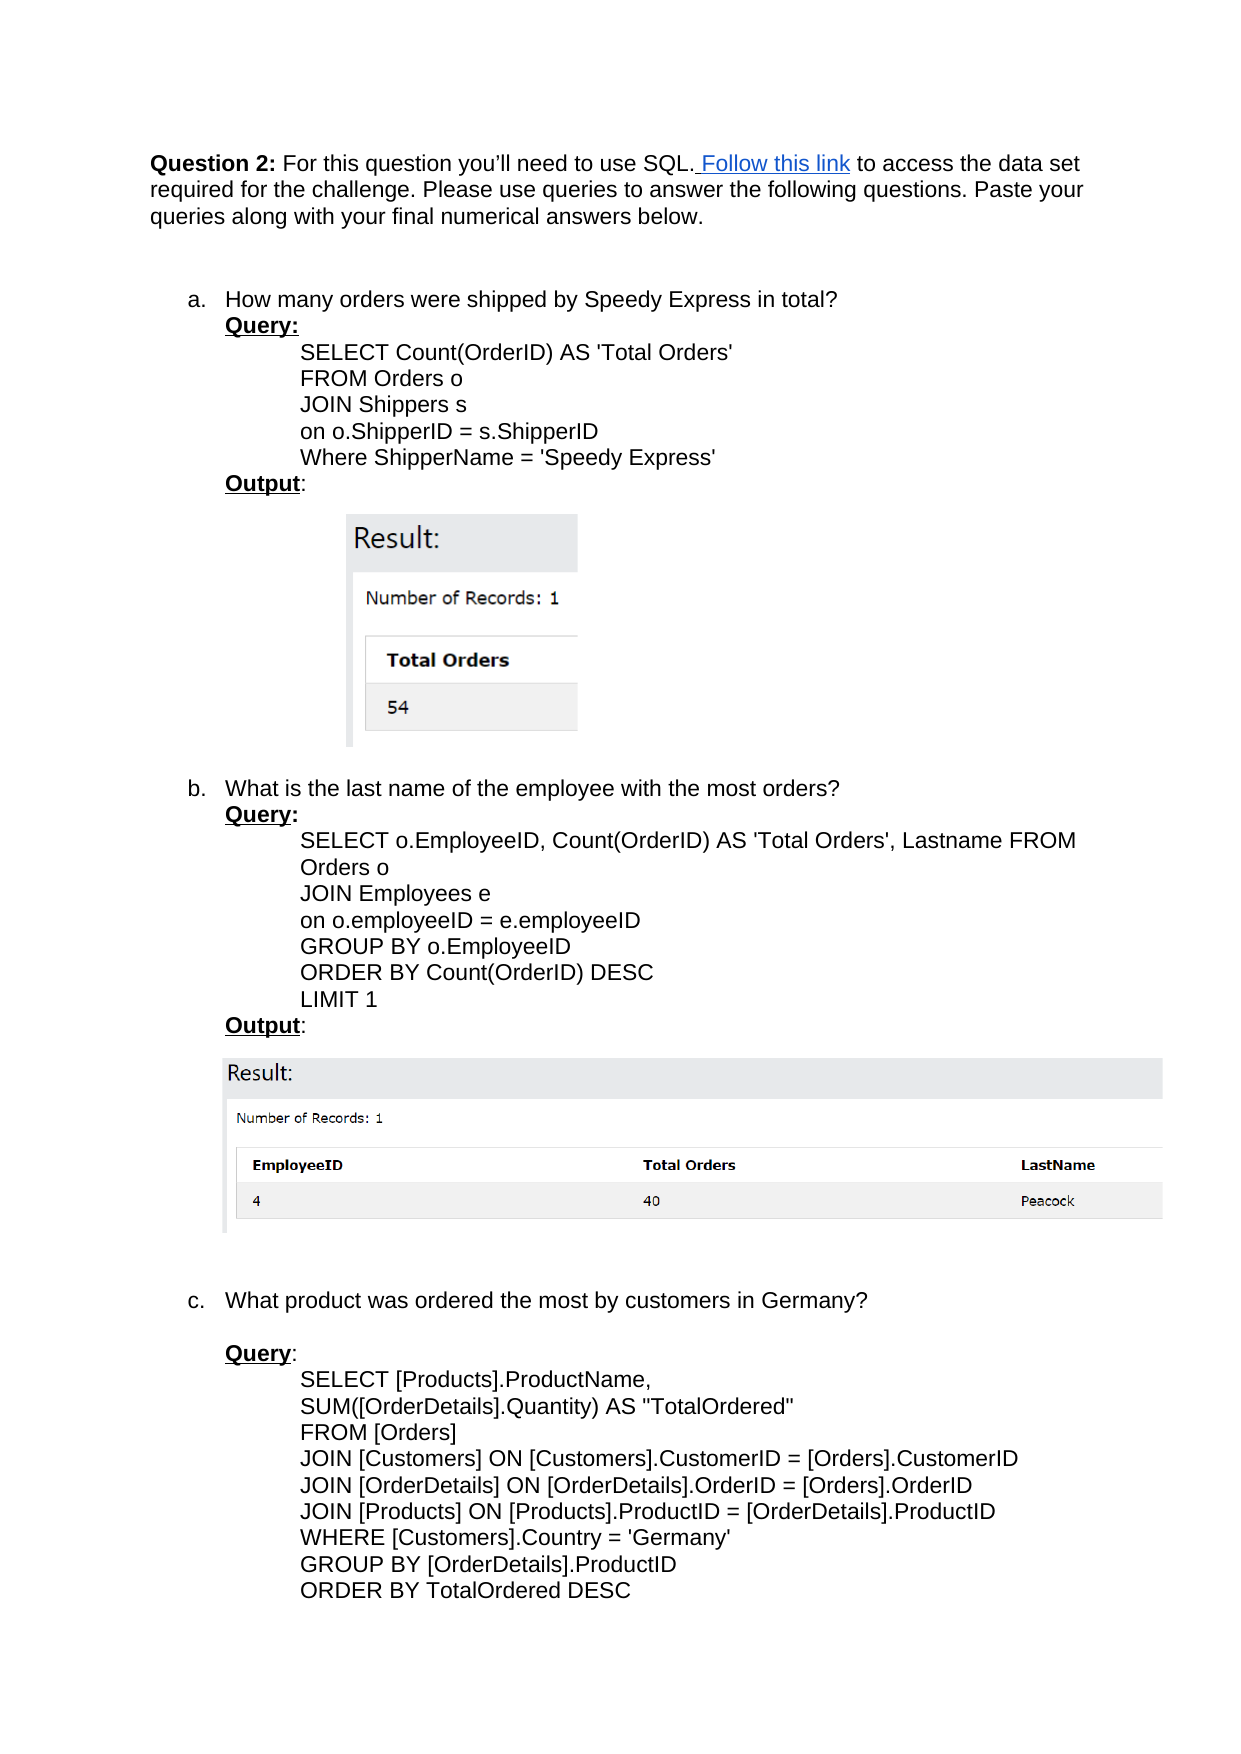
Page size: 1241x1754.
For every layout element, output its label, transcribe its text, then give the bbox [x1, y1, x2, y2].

text WHERE [Customers].Country = 'Germany' [225, 1524, 1090, 1551]
text JOIN Shippers s [225, 391, 1090, 418]
text ORDER BY TotalOrdered DESC [225, 1577, 1090, 1603]
text on o.employeeID = e.employeeID [225, 907, 1090, 933]
text Query: [225, 312, 1090, 338]
text on o.ShipperID = s.ShipperID [225, 418, 1090, 444]
text ORDER BY Count(OrderID) DESC [225, 959, 1090, 986]
text JOIN [OrderDetails] ON [OrderDetails].OrderID = [Orders].OrderID [225, 1472, 1090, 1498]
text SELECT o.EmployeeID, Count(OrderID) AS 'Total Orders', Lastname FROM Orders o [300, 827, 1090, 880]
text FROM [Orders] [225, 1419, 1090, 1445]
picture [346, 514, 578, 747]
text Where ShipperName = 'Speedy Express' [225, 444, 1090, 470]
text SELECT [Products].ProductName, [225, 1366, 1090, 1393]
text Query: [225, 801, 1090, 827]
text Output: [150, 1012, 1090, 1038]
list What product was ordered the most by customers in Germany? [187, 1287, 1090, 1313]
text LIMIT 1 [225, 986, 1090, 1012]
picture [222, 1058, 1163, 1233]
list What is the last name of the employee with the most orders? [187, 775, 1090, 801]
text JOIN [Customers] ON [Customers].CustomerID = [Orders].CustomerID [225, 1445, 1090, 1472]
text SELECT Count(OrderID) AS 'Total Orders' [225, 338, 1090, 365]
text GROUP BY [OrderDetails].ProductID [225, 1551, 1090, 1577]
list How many orders were shipped by Speedy Express in total? [187, 286, 1090, 312]
text GROUP BY o.EmployeeID [225, 933, 1090, 959]
text JOIN Employees e [225, 880, 1090, 907]
text Question 2: For this question you’ll need to use SQL. Follow this link to access the data set required for the challenge. Please use queries to answer the following questions. Paste your queries along with your final numerical answers below. [150, 150, 1090, 229]
text Output: [150, 470, 1090, 497]
text JOIN [Products] ON [Products].ProductID = [OrderDetails].ProductID [225, 1498, 1090, 1524]
text FROM Orders o [225, 365, 1090, 391]
text SUM([OrderDetails].Quantity) AS "TotalOrdered" [225, 1393, 1090, 1419]
text Query: [225, 1340, 1090, 1366]
